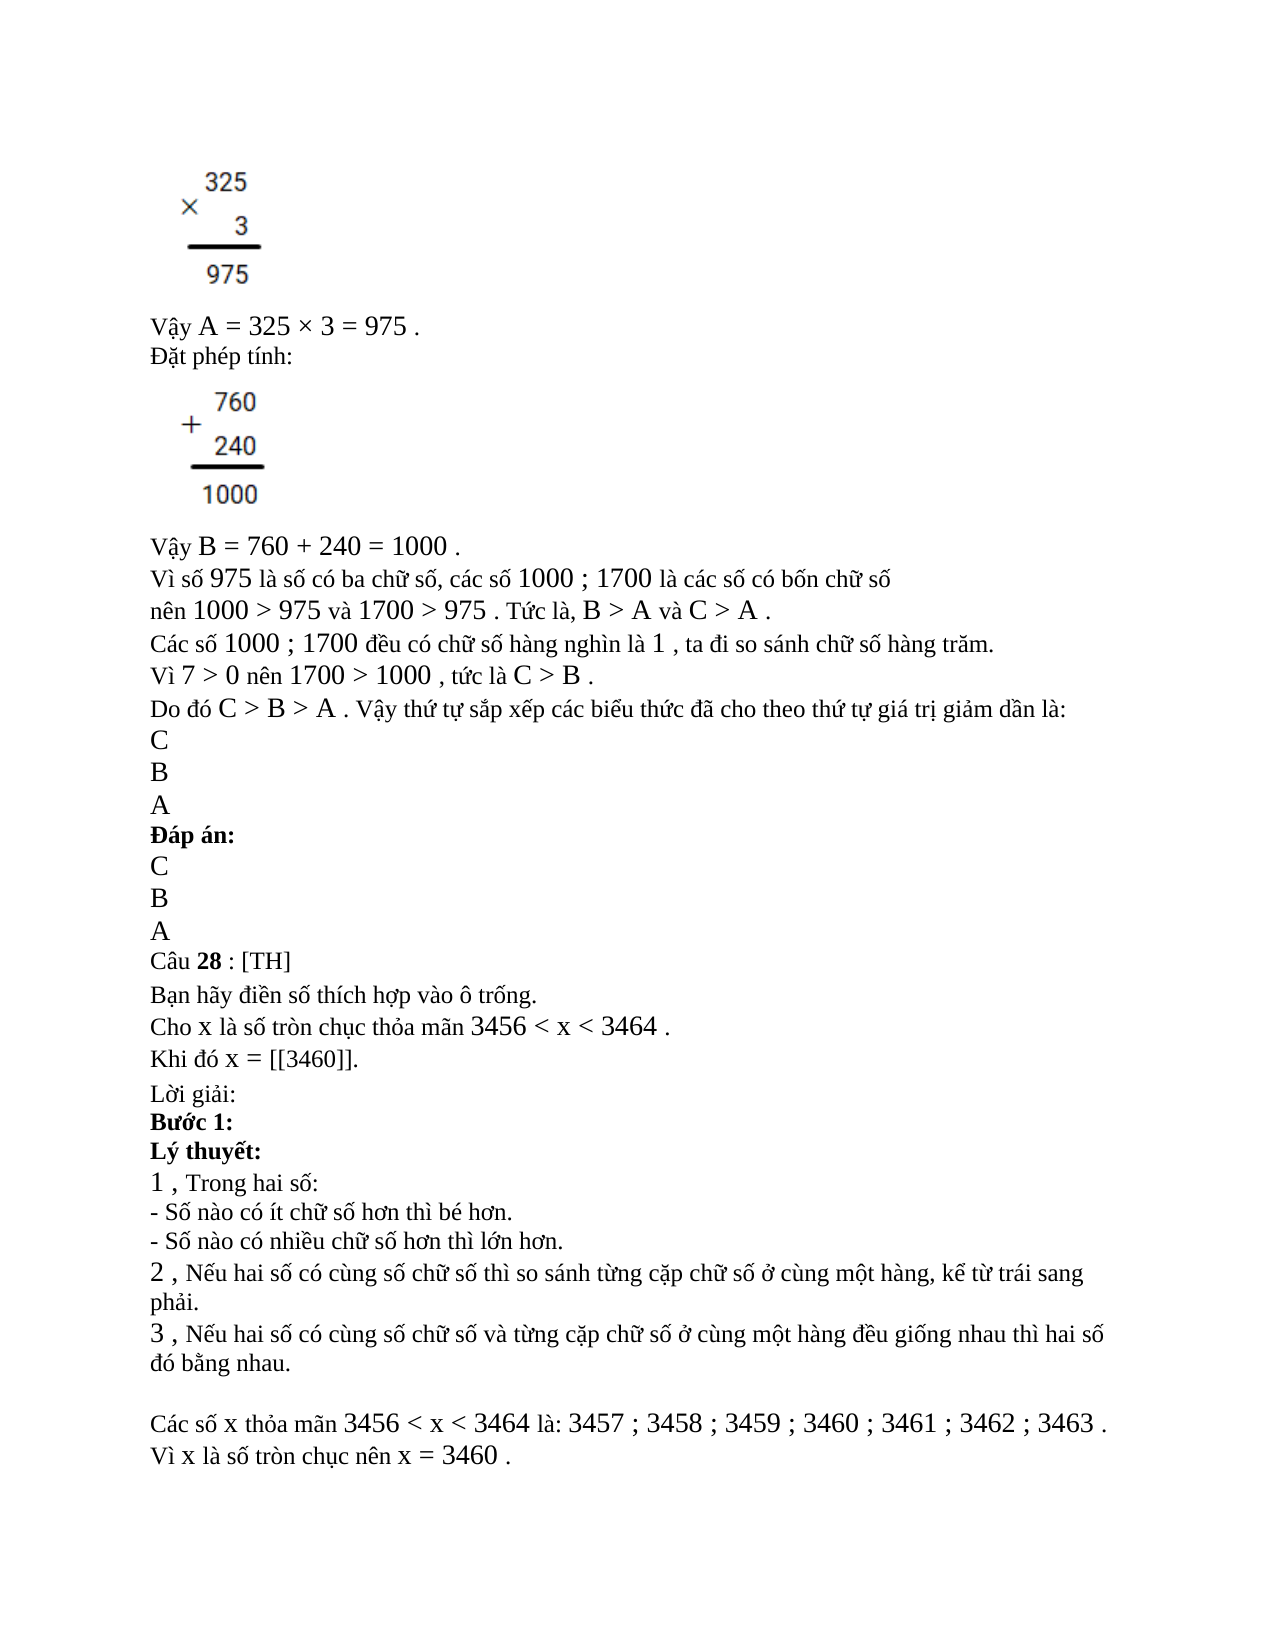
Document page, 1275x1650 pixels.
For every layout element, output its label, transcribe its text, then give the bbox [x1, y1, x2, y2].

text Bước 1: [150, 1107, 1125, 1136]
text Câu 28 : [TH] [150, 946, 1125, 975]
picture [150, 370, 282, 529]
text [150, 150, 1125, 946]
text Lời giải: [150, 1079, 1125, 1107]
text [150, 1136, 1125, 1471]
picture [150, 150, 274, 309]
text Bạn hãy điền số thích hợp vào ô trống. Cho x là số tròn chục thỏa mãn 3456 < x < 3464 . Khi đó x = [[3460]]. [150, 980, 1125, 1073]
